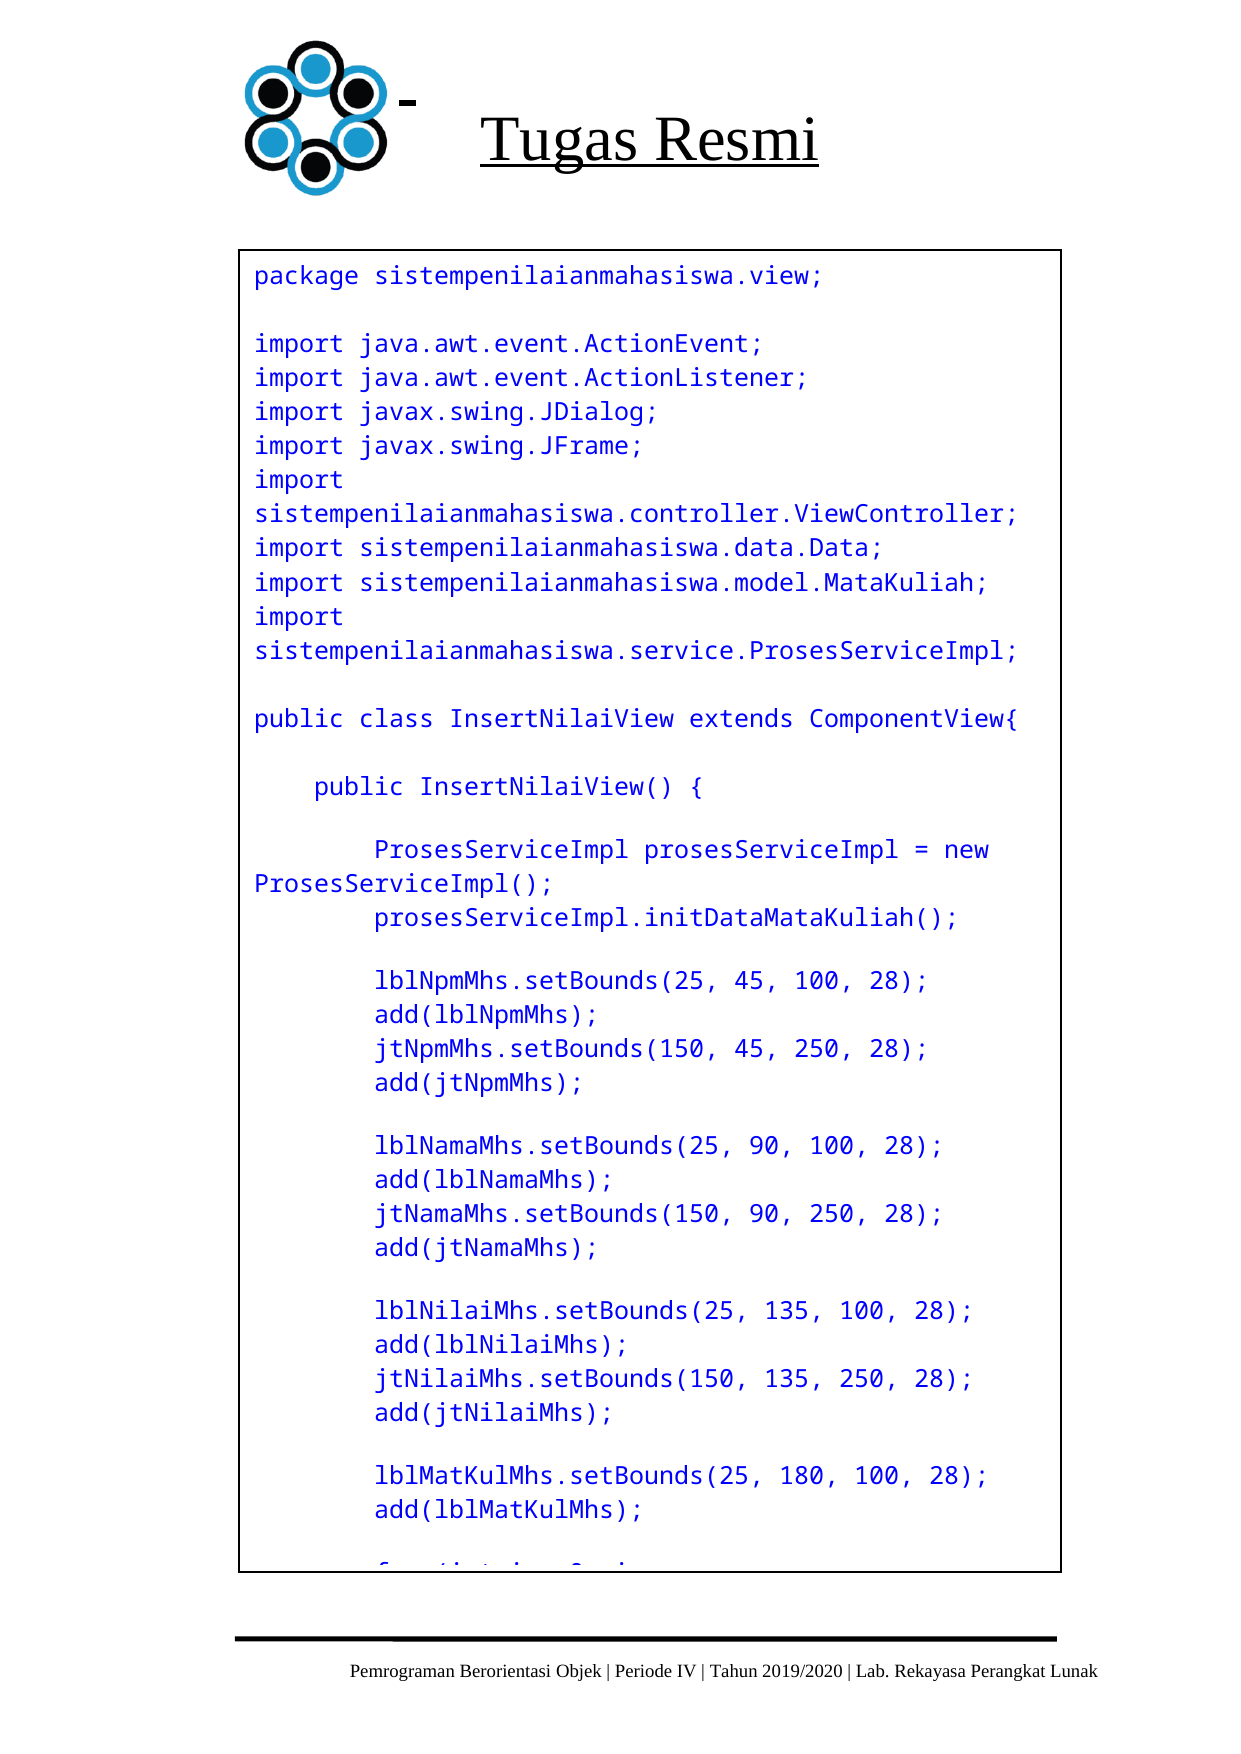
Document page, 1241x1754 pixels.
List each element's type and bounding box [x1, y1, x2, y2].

picture [237, 39, 394, 196]
